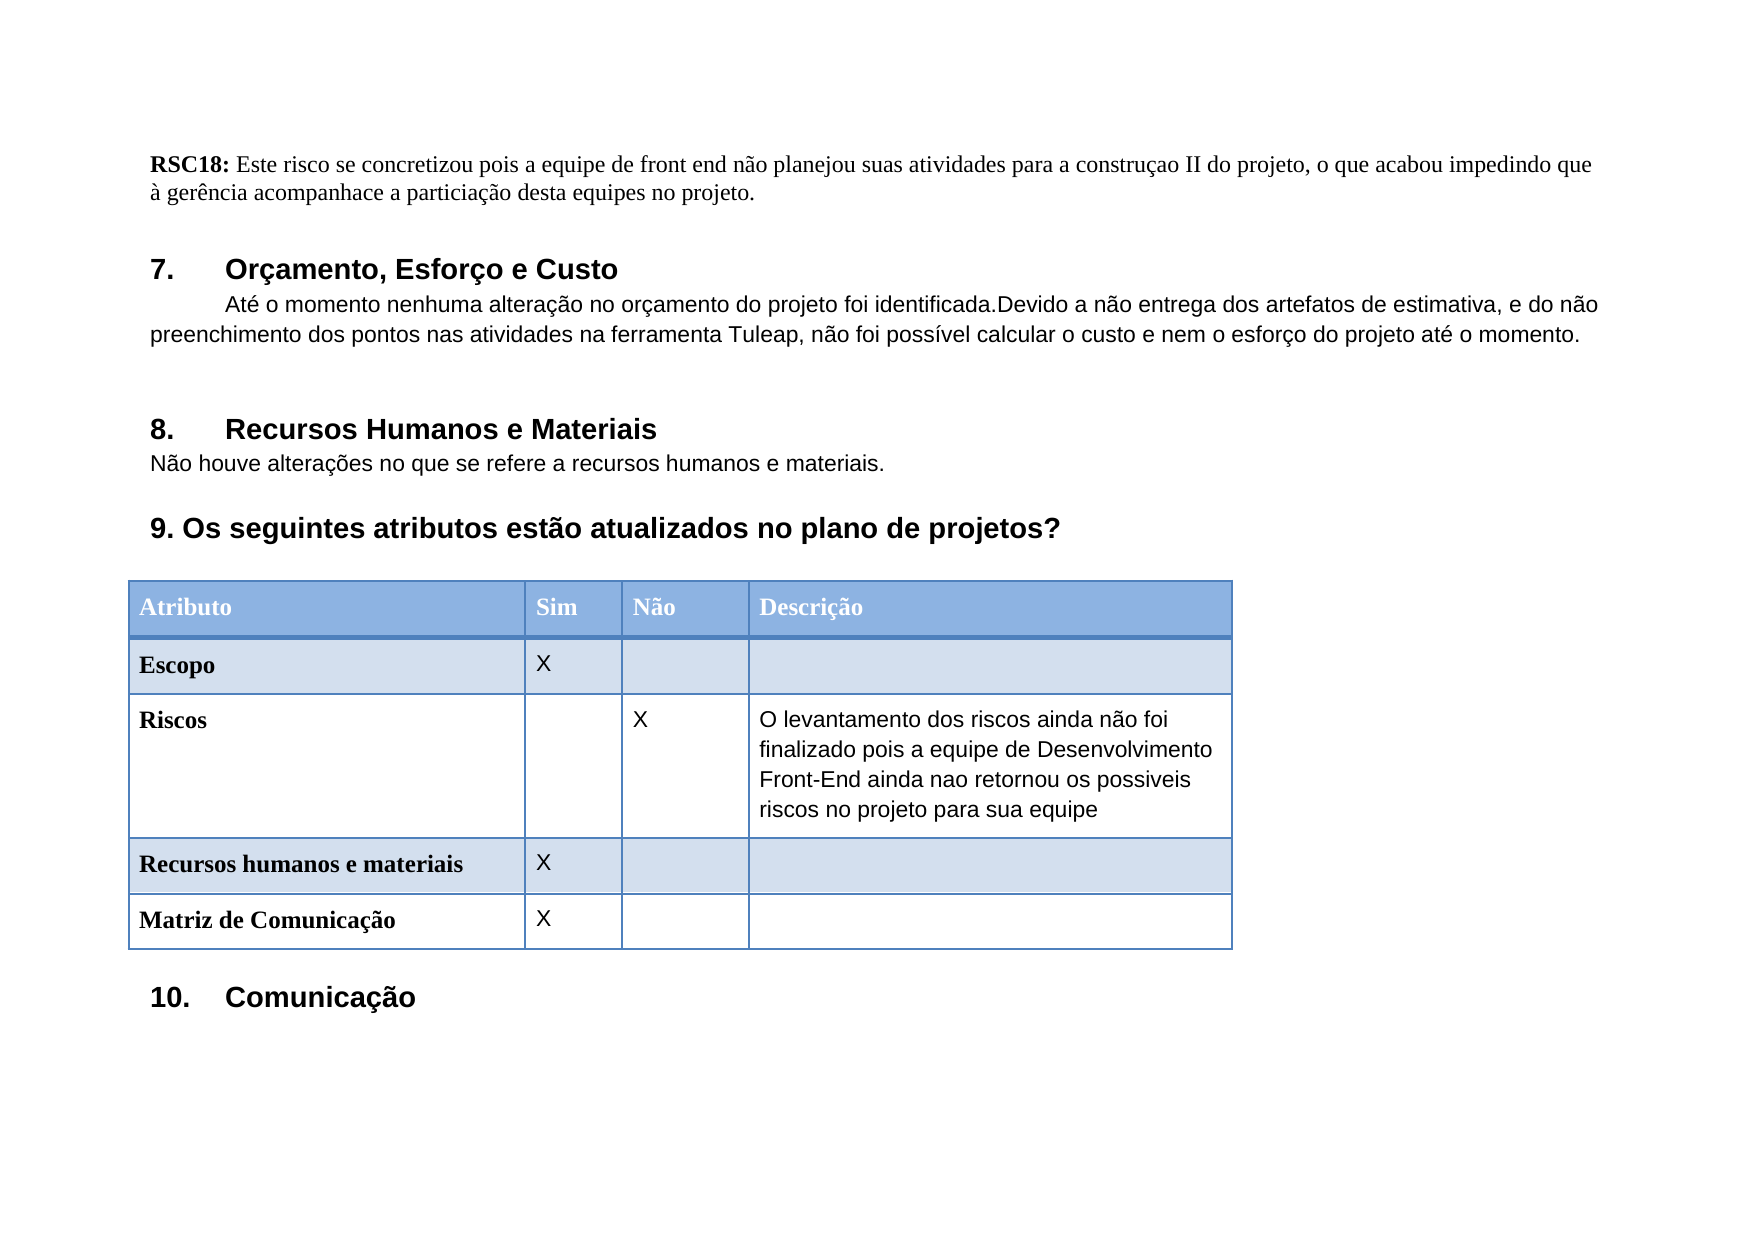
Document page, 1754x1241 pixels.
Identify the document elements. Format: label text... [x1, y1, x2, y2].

table_cell [750, 839, 1231, 892]
table_cell [526, 695, 621, 837]
text Até o momento nenhuma alteração no orçamento do projeto foi identificada.Devido a não entrega dos artefatos de estimativa, e do não preenchimento dos pontos nas atividades na ferramenta Tuleap, não foi possível calcular o custo e nem o esforço do projeto até o momento. [150, 291, 1604, 347]
table_cell Riscos [130, 695, 524, 837]
table_cell X [526, 640, 621, 693]
text 7. Orçamento, Esforço e Custo [150, 252, 1604, 286]
text 10. Comunicação [150, 980, 1604, 1014]
text Não houve alterações no que se refere a recursos humanos e materiais. [150, 450, 1604, 477]
table_cell O levantamento dos riscos ainda não foi finalizado pois a equipe de Desenvolvimento Front-End ainda nao retornou os possiveis riscos no projeto para sua equipe [750, 695, 1231, 837]
table_cell Matriz de Comunicação [130, 895, 524, 948]
table_cell [623, 839, 748, 892]
text 8. Recursos Humanos e Materiais [150, 412, 1604, 445]
table_cell Recursos humanos e materiais [130, 839, 524, 892]
text RSC18: Este risco se concretizou pois a equipe de front end não planejou suas atividades para a construçao II do projeto, o que acabou impedindo que à gerência acompanhace a particiação desta equipes no projeto. [150, 150, 1604, 205]
text 9. Os seguintes atributos estão atualizados no plano de projetos? [150, 511, 1604, 544]
table_cell [750, 640, 1231, 693]
table_header Não [623, 582, 748, 635]
table_cell X [526, 895, 621, 948]
table_cell Escopo [130, 640, 524, 693]
table_cell [750, 895, 1231, 948]
table_cell [623, 895, 748, 948]
table_header Sim [526, 582, 621, 635]
table_header Atributo [130, 582, 524, 635]
table_header Descrição [750, 582, 1231, 635]
table_cell [623, 640, 748, 693]
table_cell X [623, 695, 748, 837]
table_cell X [526, 839, 621, 892]
